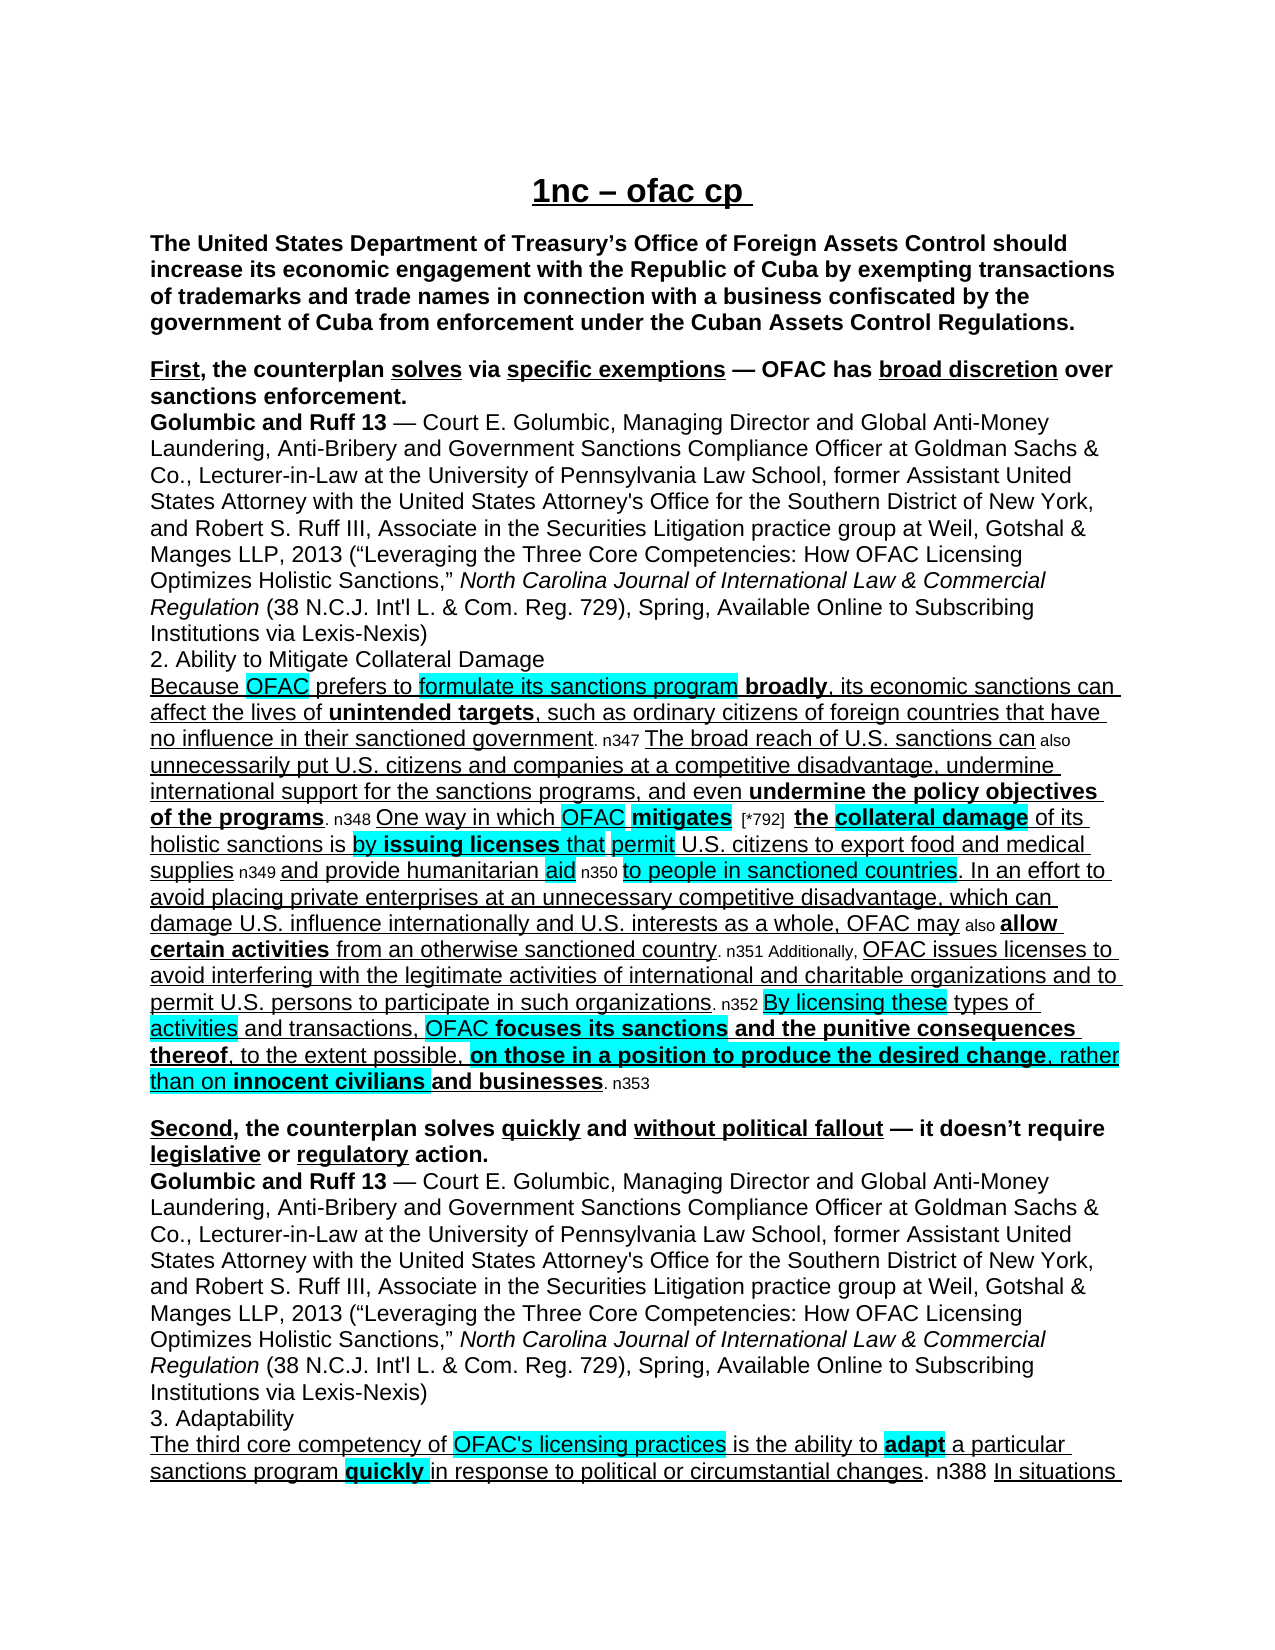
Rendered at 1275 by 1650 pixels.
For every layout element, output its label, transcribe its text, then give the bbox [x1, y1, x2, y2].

text Because OFAC prefers to formulate its sanctions program broadly, its economic sanctions can affect the lives of unintended targets, such as ordinary citizens of foreign countries that have no influence in their sanctioned government. n347 The broad reach of U.S. sanctions can also unnecessarily put U.S. citizens and companies at a competitive disadvantage, undermine international support for the sanctions programs, and even undermine the policy objectives of the programs. n348 One way in which OFAC mitigates [*792] the collateral damage of its holistic sanctions is by issuing licenses that permit U.S. citizens to export food and medical supplies n349 and provide humanitarian aid n350 to people in sanctioned countries. In an effort to avoid placing private enterprises at an unnecessary competitive disadvantage, which can damage U.S. influence internationally and U.S. interests as a whole, OFAC may also allow certain activities from an otherwise sanctioned country. n351 Additionally, OFAC issues licenses to avoid interfering with the legitimate activities of international and charitable organizations and to permit U.S. persons to participate in such organizations. n352 By licensing these types of activities and transactions, OFAC focuses its sanctions and the punitive consequences thereof, to the extent possible, on those in a position to produce the desired change, rather than on innocent civilians and businesses. n353 [150, 673, 1125, 1094]
subtitle 1nc – ofac cp [150, 171, 1125, 209]
subtitle Second, the counterplan solves quickly and without political fallout — it doesn’t require legislative or regulatory action. [150, 1115, 1125, 1168]
text 2. Ability to Mitigate Collateral Damage [150, 646, 1125, 673]
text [150, 1431, 1125, 1484]
text Golumbic and Ruff 13 — Court E. Golumbic, Managing Director and Global Anti-Money Laundering, Anti-Bribery and Government Sanctions Compliance Officer at Goldman Sachs & Co., Lecturer-in-Law at the University of Pennsylvania Law School, former Assistant United States Attorney with the United States Attorney's Office for the Southern District of New York, and Robert S. Ruff III, Associate in the Securities Litigation practice group at Weil, Gotshal & Manges LLP, 2013 (“Leveraging the Three Core Competencies: How OFAC Licensing Optimizes Holistic Sanctions,” North Carolina Journal of International Law & Commercial Regulation (38 N.C.J. Int'l L. & Com. Reg. 729), Spring, Available Online to Subscribing Institutions via Lexis-Nexis) [150, 409, 1125, 646]
text Golumbic and Ruff 13 — Court E. Golumbic, Managing Director and Global Anti-Money Laundering, Anti-Bribery and Government Sanctions Compliance Officer at Goldman Sachs & Co., Lecturer-in-Law at the University of Pennsylvania Law School, former Assistant United States Attorney with the United States Attorney's Office for the Southern District of New York, and Robert S. Ruff III, Associate in the Securities Litigation practice group at Weil, Gotshal & Manges LLP, 2013 (“Leveraging the Three Core Competencies: How OFAC Licensing Optimizes Holistic Sanctions,” North Carolina Journal of International Law & Commercial Regulation (38 N.C.J. Int'l L. & Com. Reg. 729), Spring, Available Online to Subscribing Institutions via Lexis-Nexis) [150, 1168, 1125, 1405]
text 3. Adaptability [150, 1405, 1125, 1431]
subtitle First, the counterplan solves via specific exemptions — OFAC has broad discretion over sanctions enforcement. [150, 356, 1125, 409]
subtitle The United States Department of Treasury’s Office of Foreign Assets Control should increase its economic engagement with the Republic of Cuba by exempting transactions of trademarks and trade names in connection with a business confiscated by the government of Cuba from enforcement under the Cuban Assets Control Regulations. [150, 230, 1125, 336]
